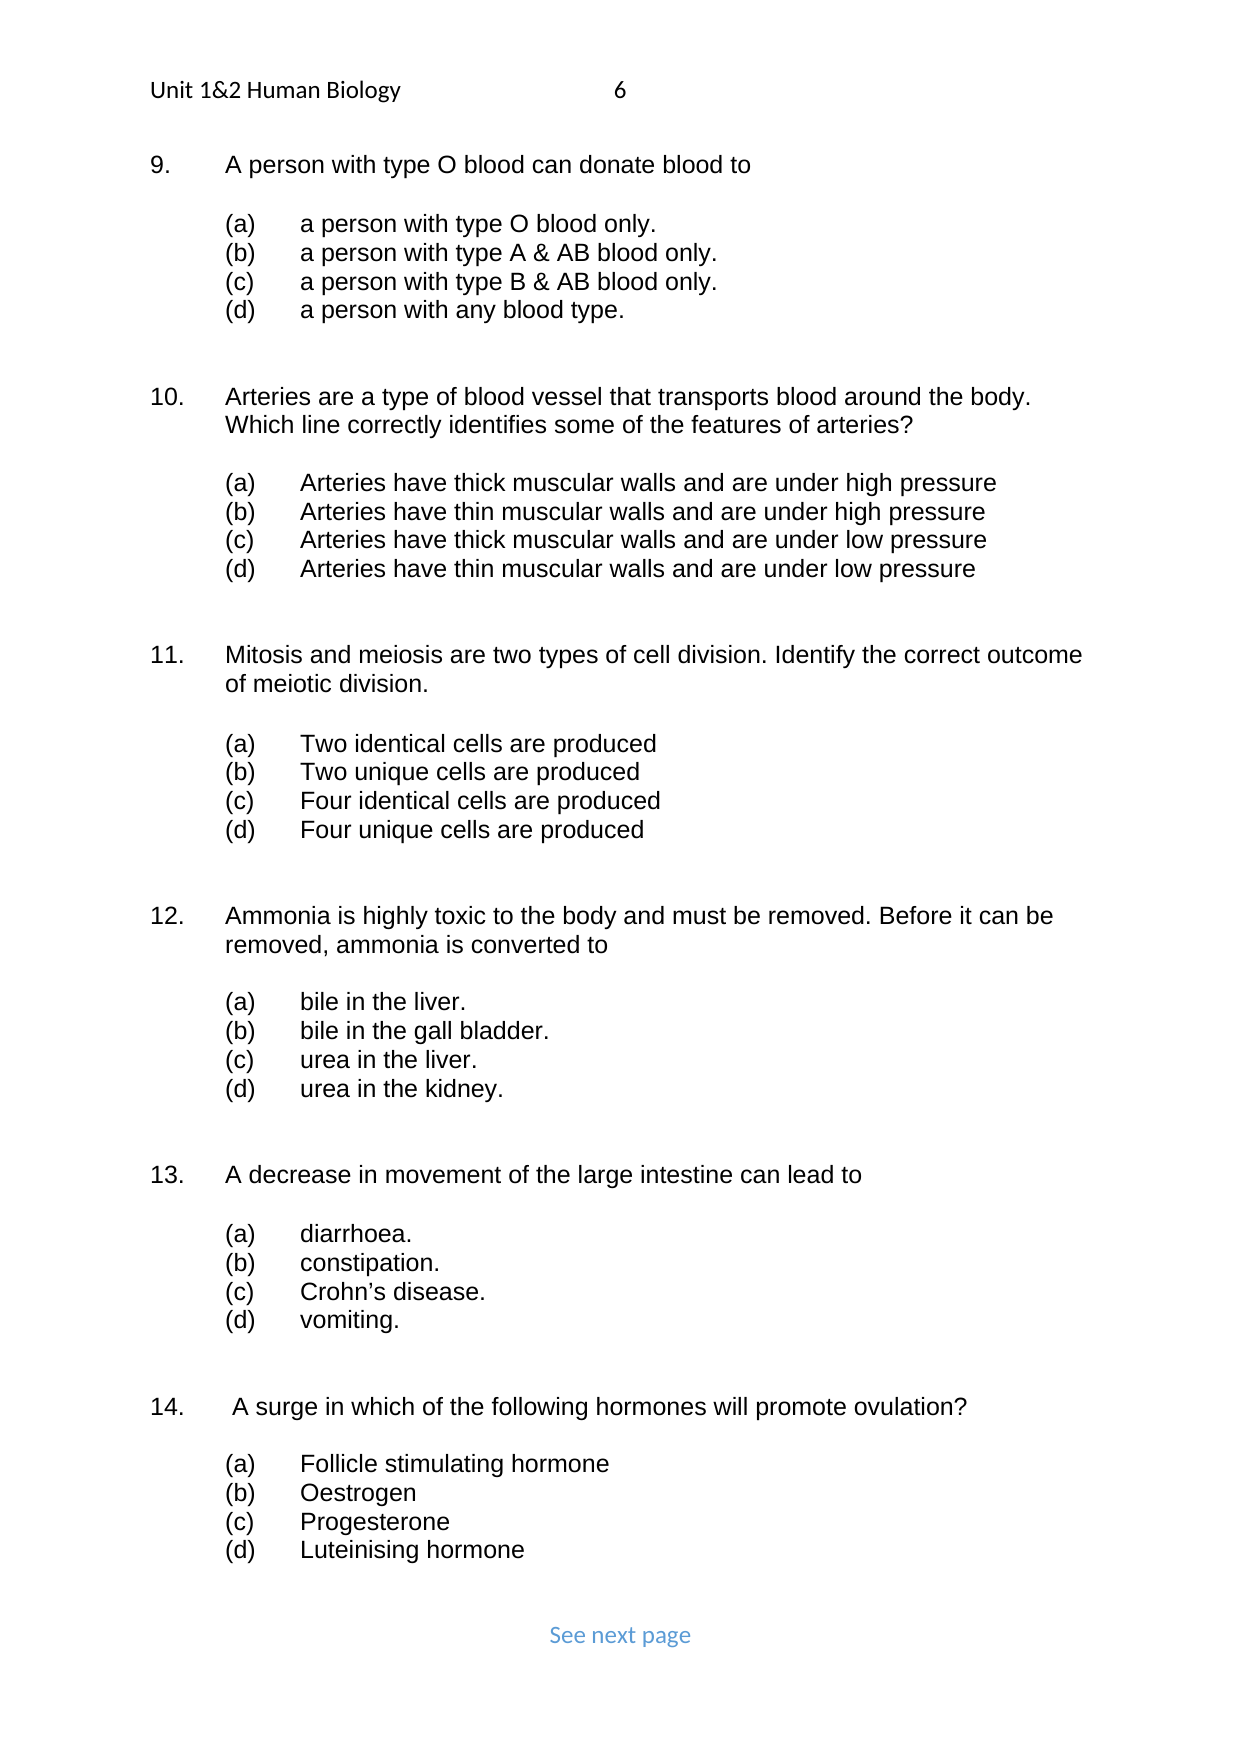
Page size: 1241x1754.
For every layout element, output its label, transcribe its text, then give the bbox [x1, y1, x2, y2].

text (b) Arteries have thin muscular walls and are under high pressure [150, 497, 1090, 526]
text 11. Mitosis and meiosis are two types of cell division. Identify the correct outcome of meiotic division. [150, 641, 1090, 698]
text (d) Arteries have thin muscular walls and are under low pressure [150, 554, 1090, 583]
text (c) Progesterone [150, 1507, 1090, 1535]
text (d) Luteinising hormone [150, 1535, 1090, 1564]
text (c) Crohn’s disease. [150, 1277, 1090, 1305]
text 14. A surge in which of the following hormones will promote ovulation? [150, 1392, 1090, 1420]
text (d) Four unique cells are produced [150, 815, 1090, 843]
text (c) Arteries have thick muscular walls and are under low pressure [150, 526, 1090, 554]
text (a) bile in the liver. [150, 987, 1090, 1016]
text (a) diarrhoea. [150, 1219, 1090, 1248]
text 13. A decrease in movement of the large intestine can lead to [150, 1160, 1090, 1188]
text (c) urea in the liver. [150, 1045, 1090, 1073]
text (a) Follicle stimulating hormone [150, 1449, 1090, 1478]
text 9. A person with type O blood can donate blood to [150, 150, 1090, 179]
text (a) Two identical cells are produced [150, 728, 1090, 757]
text (a) Arteries have thick muscular walls and are under high pressure [150, 468, 1090, 497]
text (b) constipation. [150, 1248, 1090, 1277]
text (c) a person with type B & AB blood only. [150, 267, 1090, 296]
text (c) Four identical cells are produced [150, 786, 1090, 815]
text (b) Two unique cells are produced [150, 757, 1090, 786]
text (d) a person with any blood type. [150, 296, 1090, 324]
text (d) urea in the kidney. [150, 1073, 1090, 1102]
text (a) a person with type O blood only. [150, 209, 1090, 238]
text (b) Oestrogen [150, 1478, 1090, 1507]
text 12. Ammonia is highly toxic to the body and must be removed. Before it can be removed, ammonia is converted to [150, 901, 1090, 958]
text 10. Arteries are a type of blood vessel that transports blood around the body. Which line correctly identifies some of the features of arteries? [150, 382, 1090, 439]
text (b) a person with type A & AB blood only. [150, 238, 1090, 267]
text (b) bile in the gall bladder. [150, 1016, 1090, 1045]
text (d) vomiting. [150, 1305, 1090, 1334]
